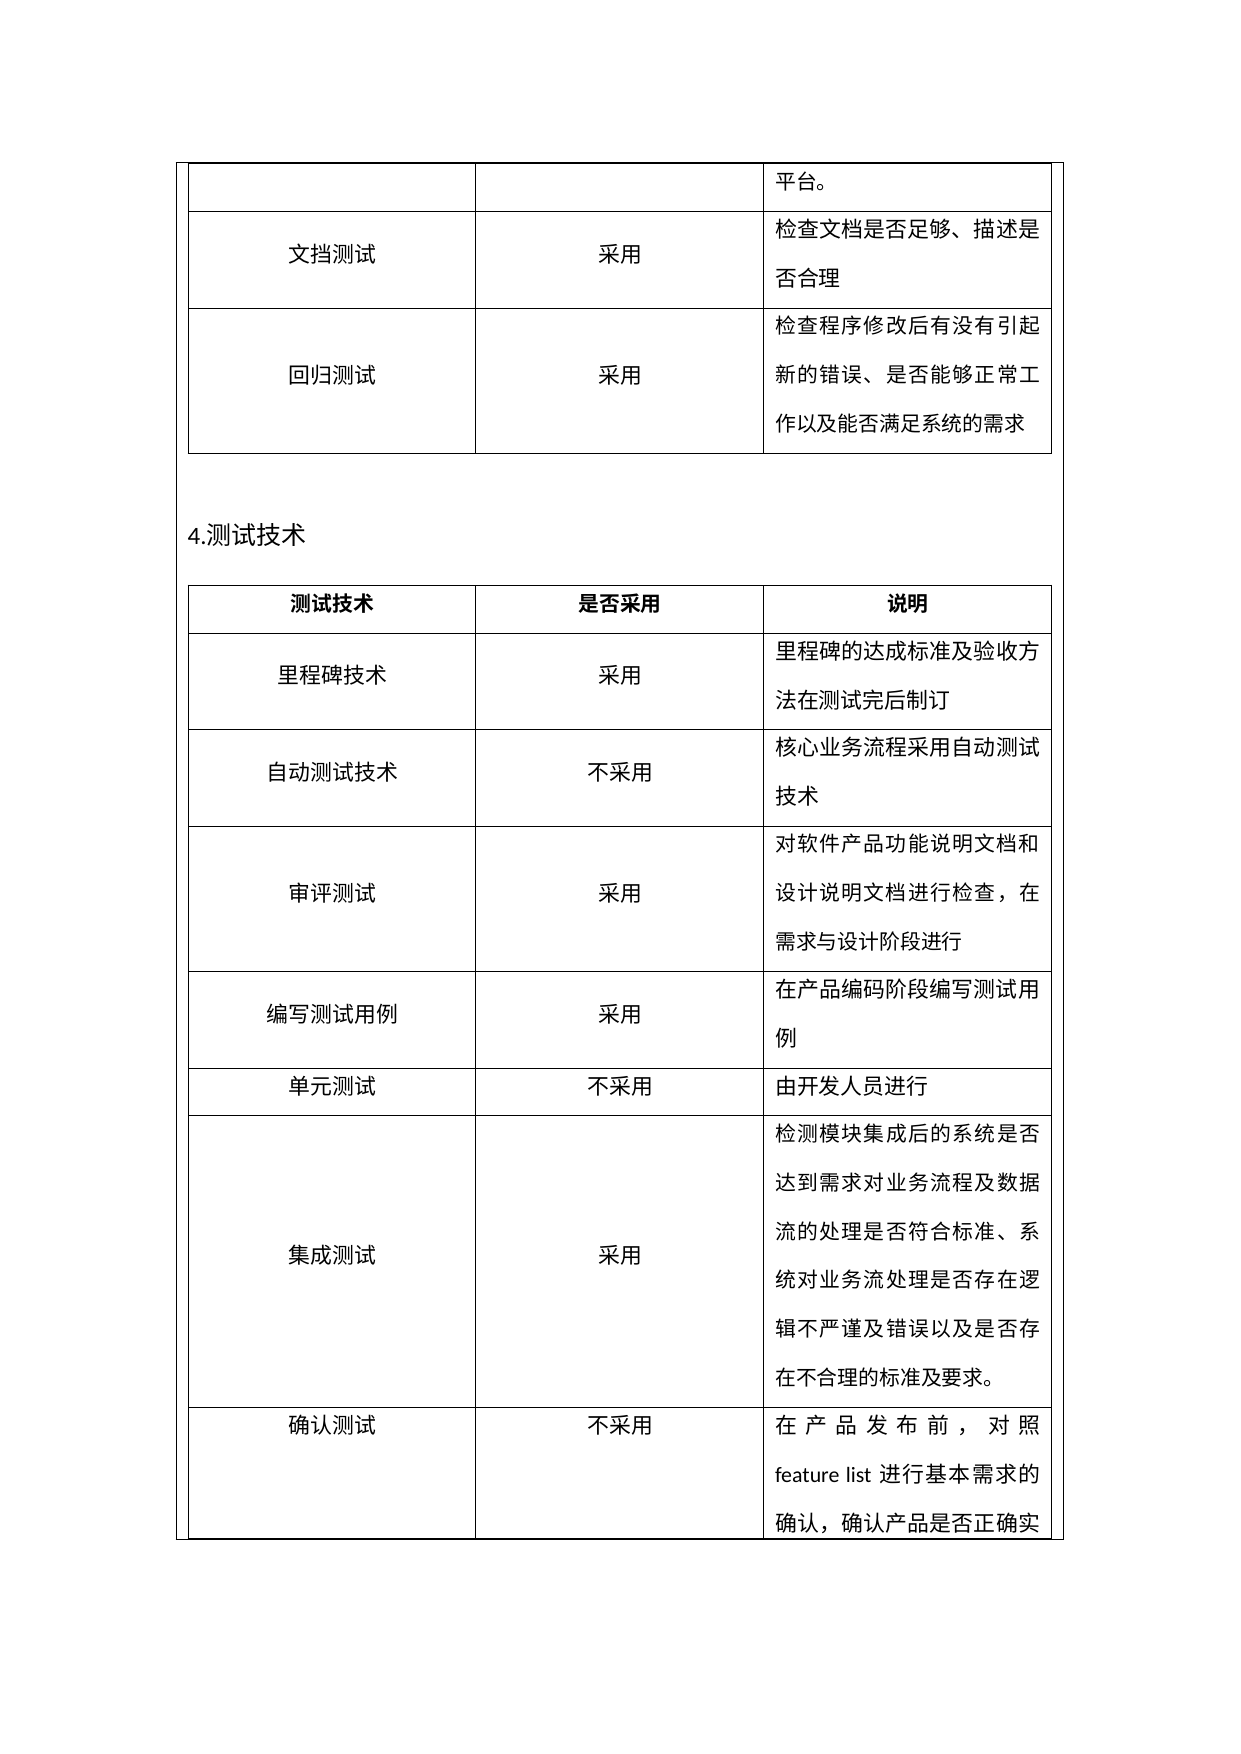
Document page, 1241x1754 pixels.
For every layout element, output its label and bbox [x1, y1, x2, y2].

table_cell [177, 163, 1063, 1539]
